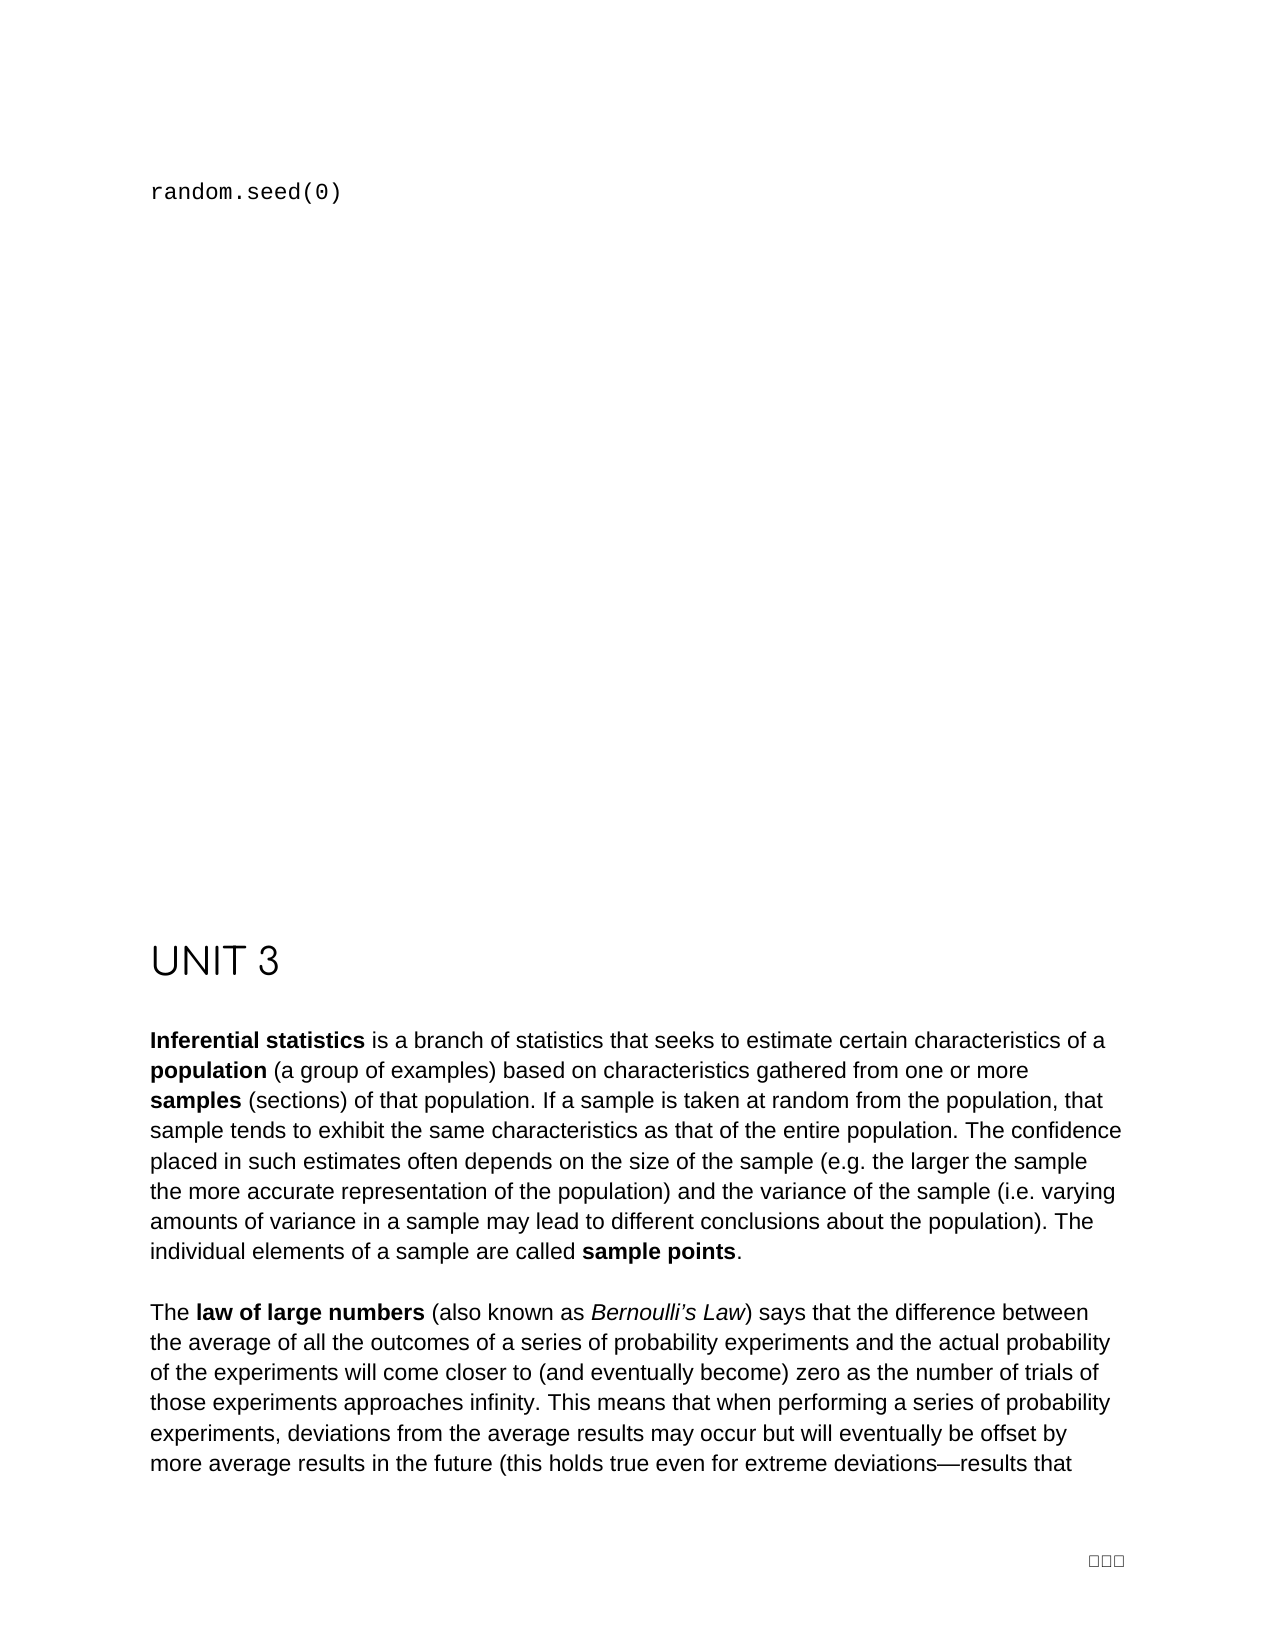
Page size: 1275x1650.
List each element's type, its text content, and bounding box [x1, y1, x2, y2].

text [150, 1299, 1125, 1476]
text random.seed(0) [150, 180, 1125, 206]
text Inferential statistics is a branch of statistics that seeks to estimate certain characteristics of a population (a group of examples) based on characteristics gathered from one or more samples (sections) of that population. If a sample is taken at random from the population, that sample tends to exhibit the same characteristics as that of the entire population. The confidence placed in such estimates often depends on the size of the sample (e.g. the larger the sample the more accurate representation of the population) and the variance of the sample (i.e. varying amounts of variance in a sample may lead to different conclusions about the population). The individual elements of a sample are called sample points. [150, 1027, 1125, 1264]
subtitle UNIT 3 [150, 942, 1125, 984]
